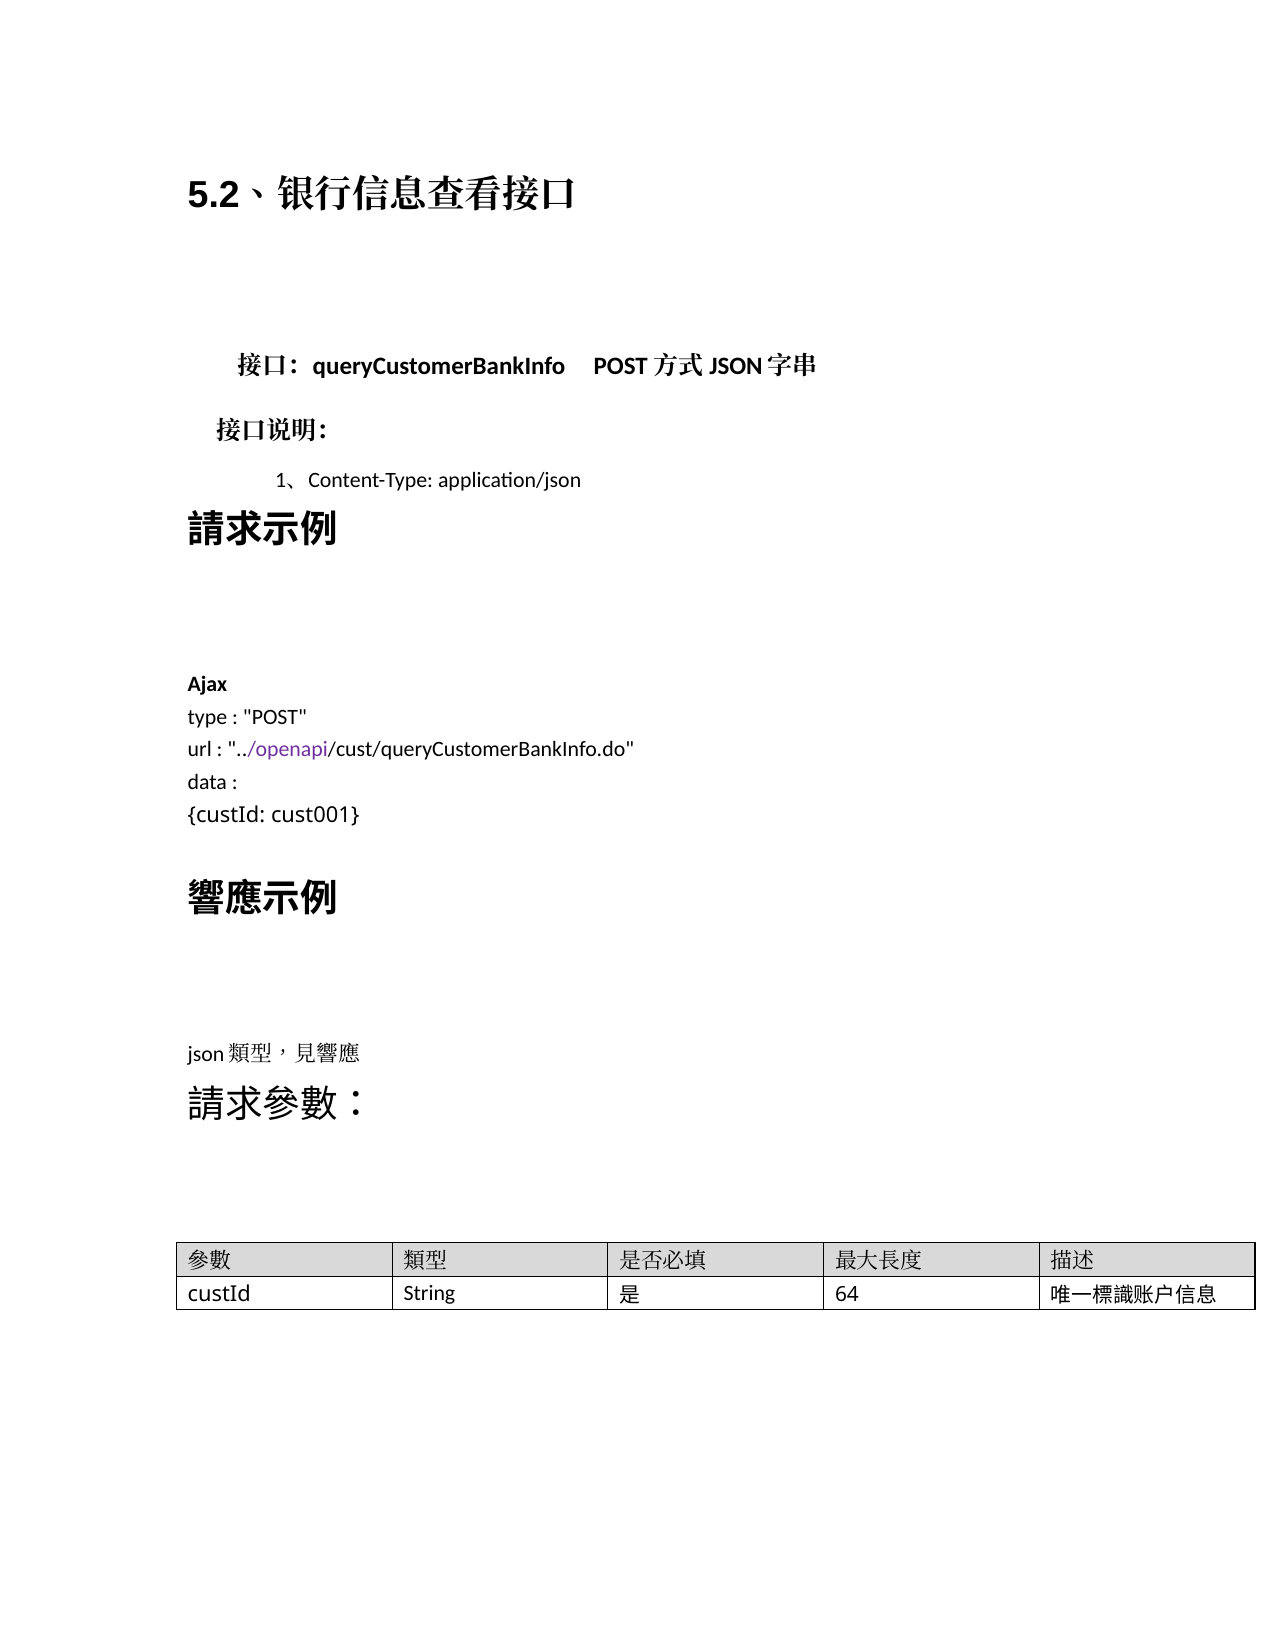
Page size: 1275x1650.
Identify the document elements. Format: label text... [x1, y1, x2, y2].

subtitle 請求參數： [187, 1068, 1260, 1133]
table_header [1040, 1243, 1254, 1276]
subtitle 5.2、银行信息查看接口 [187, 159, 1260, 224]
text url : "../openapi/cust/queryCustomerBankInfo.do" [187, 732, 1260, 765]
subtitle 響應示例 [187, 862, 1260, 927]
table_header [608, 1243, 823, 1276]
text Ajax [187, 667, 1260, 700]
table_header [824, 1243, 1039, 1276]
subtitle 請求示例 [187, 494, 1260, 559]
text type : "POST" [187, 700, 1260, 732]
text json類型，見響應 [187, 1036, 1260, 1068]
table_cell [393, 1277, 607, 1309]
text 接口：queryCustomerBankInfo POST方式 JSON字串 [187, 331, 1260, 396]
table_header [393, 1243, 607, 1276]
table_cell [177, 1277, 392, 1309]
text 接口说明： [187, 396, 1260, 461]
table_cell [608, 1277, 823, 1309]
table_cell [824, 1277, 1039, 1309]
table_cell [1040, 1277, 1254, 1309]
text {custId: cust001} [187, 797, 1260, 830]
text 1、Content-Type: application/json [187, 461, 1260, 494]
text data : [187, 765, 1260, 797]
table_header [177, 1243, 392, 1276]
